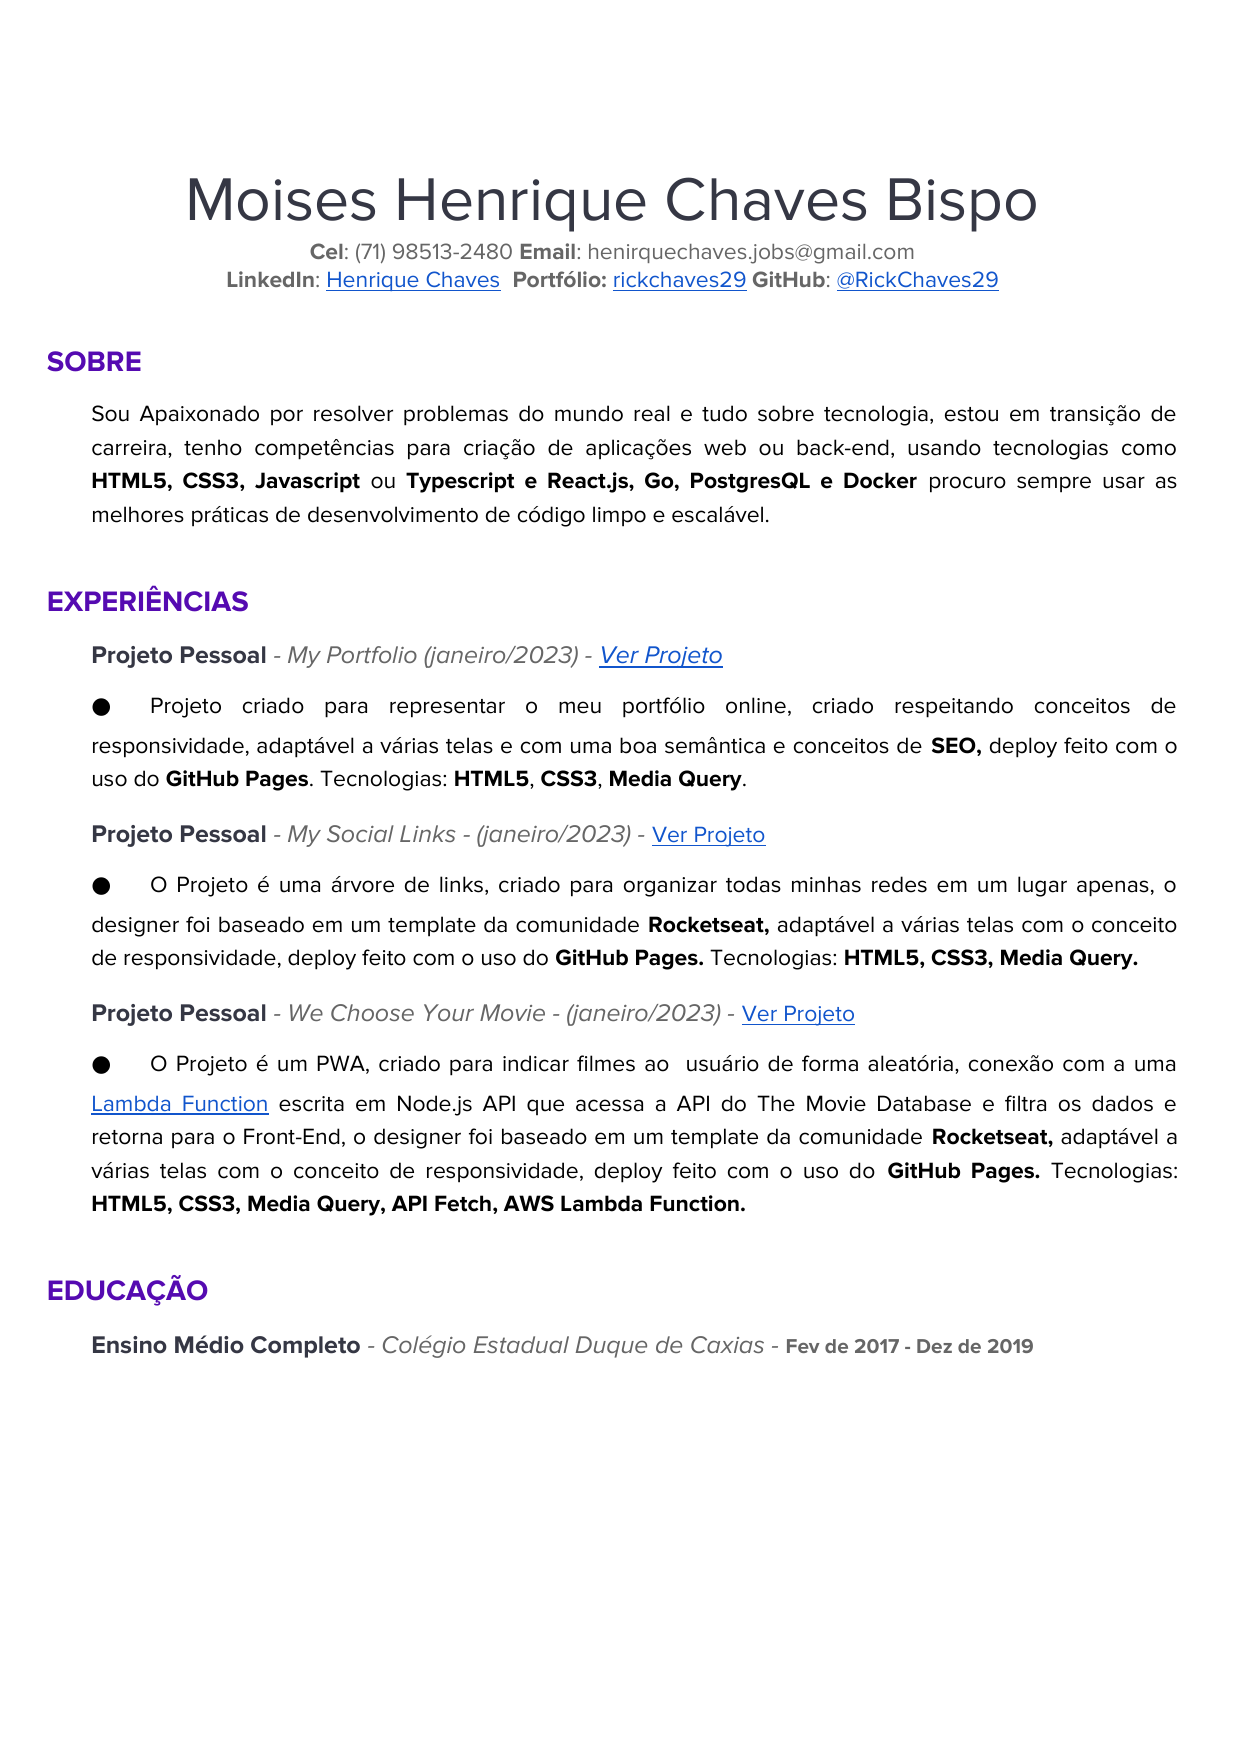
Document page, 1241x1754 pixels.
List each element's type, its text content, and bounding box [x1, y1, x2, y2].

subtitle Projeto Pessoal - My Social Links - (janeiro/2023) - Ver Projeto [91, 820, 1178, 850]
title Moises Henrique Chaves Bispo [47, 162, 1178, 239]
text LinkedIn: Henrique Chaves Portfólio: rickchaves29 GitHub: @RickChaves29 [47, 267, 1178, 294]
subtitle EDUCAÇÃO [47, 1274, 1178, 1309]
list Projeto criado para representar o meu portfólio online, criado respeitando conceitos de responsividade, adaptável a várias telas e com uma boa semântica e conceitos de SEO, deploy feito com o uso do GitHub Pages. Tecnologias: HTML5, CSS3, Media Query. [91, 680, 1178, 793]
subtitle Projeto Pessoal - We Choose Your Movie - (janeiro/2023) - Ver Projeto [91, 999, 1178, 1029]
subtitle EXPERIÊNCIAS [47, 584, 1178, 620]
subtitle Projeto Pessoal - My Portfolio (janeiro/2023) - Ver Projeto [91, 641, 1178, 671]
list O Projeto é um PWA, criado para indicar filmes ao usuário de forma aleatória, conexão com a uma Lambda Function escrita em Node.js API que acessa a API do The Movie Database e filtra os dados e retorna para o Front-End, o designer foi baseado em um template da comunidade Rocketseat, adaptável a várias telas com o conceito de responsividade, deploy feito com o uso do GitHub Pages. Tecnologias: HTML5, CSS3, Media Query, API Fetch, AWS Lambda Function. [91, 1038, 1178, 1218]
text Cel: (71) 98513-2480 Email: henirquechaves.jobs@gmail.com [47, 239, 1178, 267]
list O Projeto é uma árvore de links, criado para organizar todas minhas redes em um lugar apenas, o designer foi baseado em um template da comunidade Rocketseat, adaptável a várias telas com o conceito de responsividade, deploy feito com o uso do GitHub Pages. Tecnologias: HTML5, CSS3, Media Query. [91, 859, 1178, 972]
subtitle SOBRE [47, 344, 1178, 380]
text Sou Apaixonado por resolver problemas do mundo real e tudo sobre tecnologia, estou em transição de carreira, tenho competências para criação de aplicações web ou back-end, usando tecnologias como HTML5, CSS3, Javascript ou Typescript e React.js, Go, PostgresQL e Docker procuro sempre usar as melhores práticas de desenvolvimento de código limpo e escalável. [91, 401, 1178, 529]
subtitle Ensino Médio Completo - Colégio Estadual Duque de Caxias - Fev de 2017 - Dez de 2019 [91, 1330, 1178, 1361]
